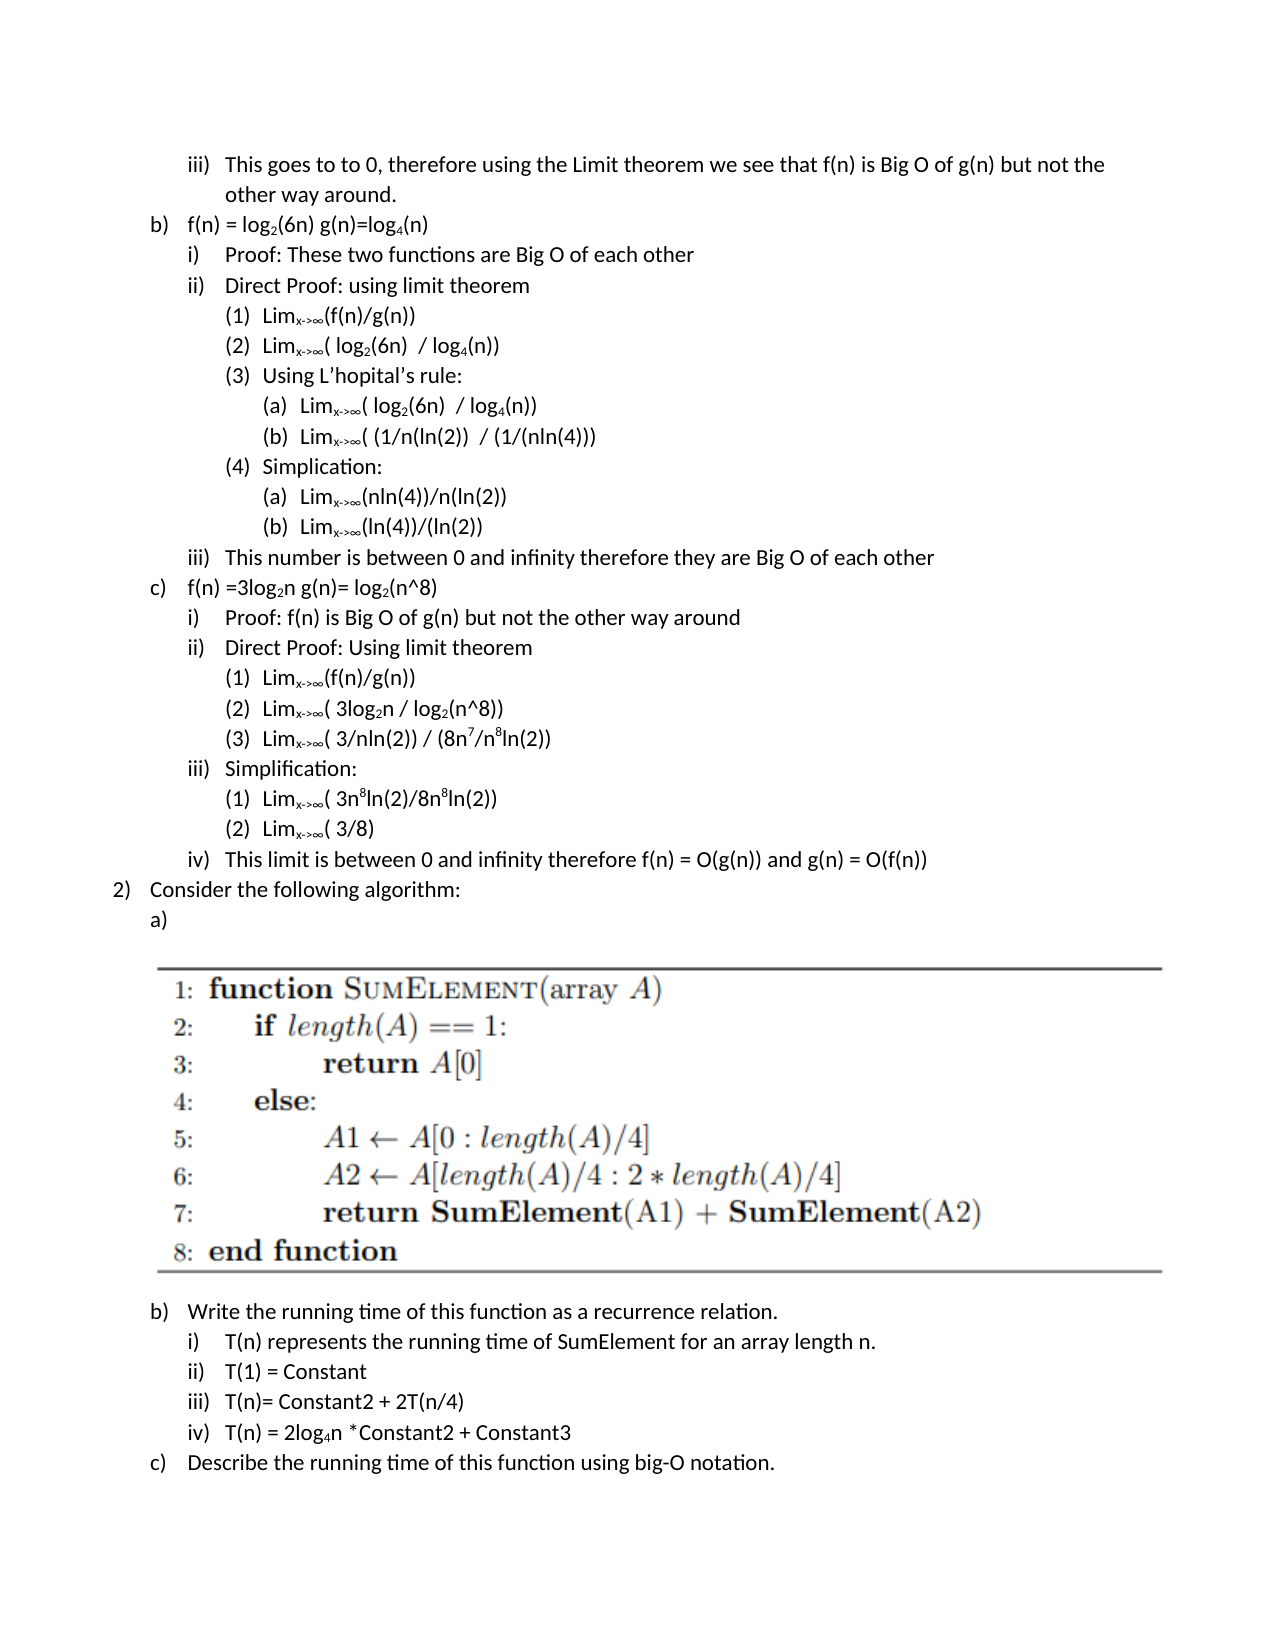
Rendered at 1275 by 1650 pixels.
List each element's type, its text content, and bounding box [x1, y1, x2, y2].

list Limx->∞( 3log2n / log2(n^8)) [225, 694, 1162, 722]
list Using L’hopital’s rule: [225, 361, 1162, 389]
list Direct Proof: using limit theorem [187, 271, 1162, 299]
list Limx->∞( (1/n(ln(2)) / (1/(nln(4))) [262, 422, 1162, 450]
list Limx->∞( log2(6n) / log4(n)) [262, 392, 1162, 420]
picture [150, 935, 1200, 1295]
list This number is between 0 and infinity therefore they are Big O of each other [187, 543, 1162, 571]
list Write the running time of this function as a recurrence relation. [150, 1297, 1162, 1325]
list Simplification: [187, 754, 1162, 782]
list f(n) = log2(6n) g(n)=log4(n) [150, 210, 1162, 238]
list Limx->∞(ln(4))/(ln(2)) [262, 512, 1162, 541]
list Proof: f(n) is Big O of g(n) but not the other way around [187, 603, 1162, 631]
list Proof: These two functions are Big O of each other [187, 241, 1162, 269]
list Limx->∞( 3n8ln(2)/8n8ln(2)) [225, 784, 1162, 812]
list T(1) = Constant [187, 1357, 1162, 1385]
list Limx->∞( 3/8) [225, 814, 1162, 843]
list Limx->∞(nln(4))/n(ln(2)) [262, 482, 1162, 510]
list Describe the running time of this function using big-O notation. [150, 1448, 1162, 1476]
list Limx->∞(f(n)/g(n)) [225, 663, 1162, 692]
list Limx->∞(f(n)/g(n)) [225, 301, 1162, 329]
list This goes to to 0, therefore using the Limit theorem we see that f(n) is Big O of g(n) but not the other way around. [187, 150, 1162, 208]
list Consider the following algorithm: [112, 875, 1162, 903]
list This limit is between 0 and infinity therefore f(n) = O(g(n)) and g(n) = O(f(n)) [187, 845, 1162, 873]
list T(n) = 2log4n *Constant2 + Constant3 [187, 1418, 1162, 1446]
list T(n)= Constant2 + 2T(n/4) [187, 1387, 1162, 1416]
list Limx->∞( log2(6n) / log4(n)) [225, 331, 1162, 359]
list Simplication: [225, 452, 1162, 480]
list Direct Proof: Using limit theorem [187, 633, 1162, 661]
list Limx->∞( 3/nln(2)) / (8n7/n8ln(2)) [225, 724, 1162, 752]
list f(n) =3log2n g(n)= log2(n^8) [150, 573, 1162, 601]
list T(n) represents the running time of SumElement for an array length n. [187, 1327, 1162, 1355]
